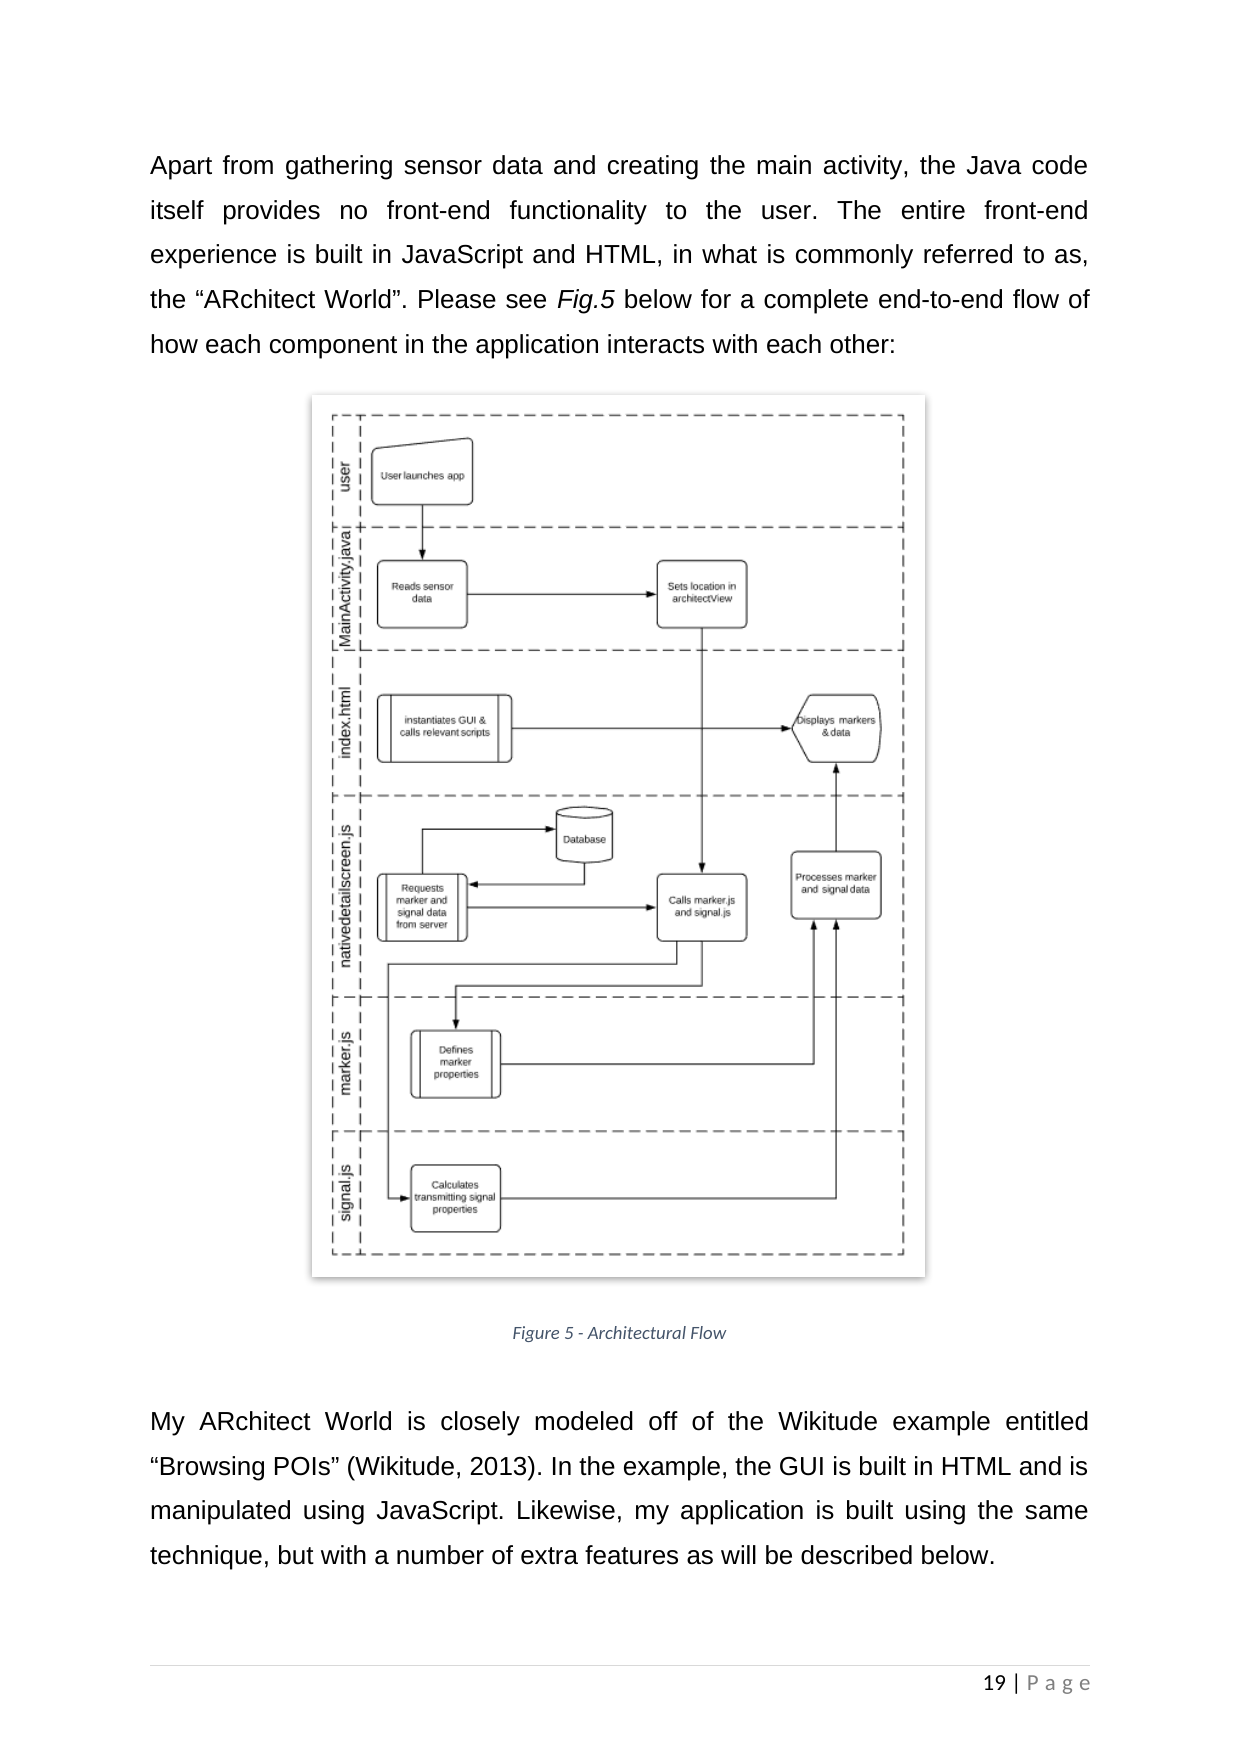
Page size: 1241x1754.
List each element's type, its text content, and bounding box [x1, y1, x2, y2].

picture [326, 409, 911, 1262]
text Figure 5 - Architectural Flow [150, 1321, 1090, 1344]
text Apart from gathering sensor data and creating the main activity, the Java code itself provides no front-end functionality to the user. The entire front-end experience is built in JavaScript and HTML, in what is commonly referred to as, the “ARchitect World”. Please see Fig.5 below for a complete end-to-end flow of how each component in the application interacts with each other: [150, 150, 1090, 359]
text My ARchitect World is closely modeled off of the Wikitude example entitled “Browsing POIs” (Wikitude, 2013). In the example, the GUI is built in HTML and is manipulated using JavaScript. Likewise, my application is built using the same technique, but with a number of extra features as will be described below. [150, 1406, 1090, 1570]
